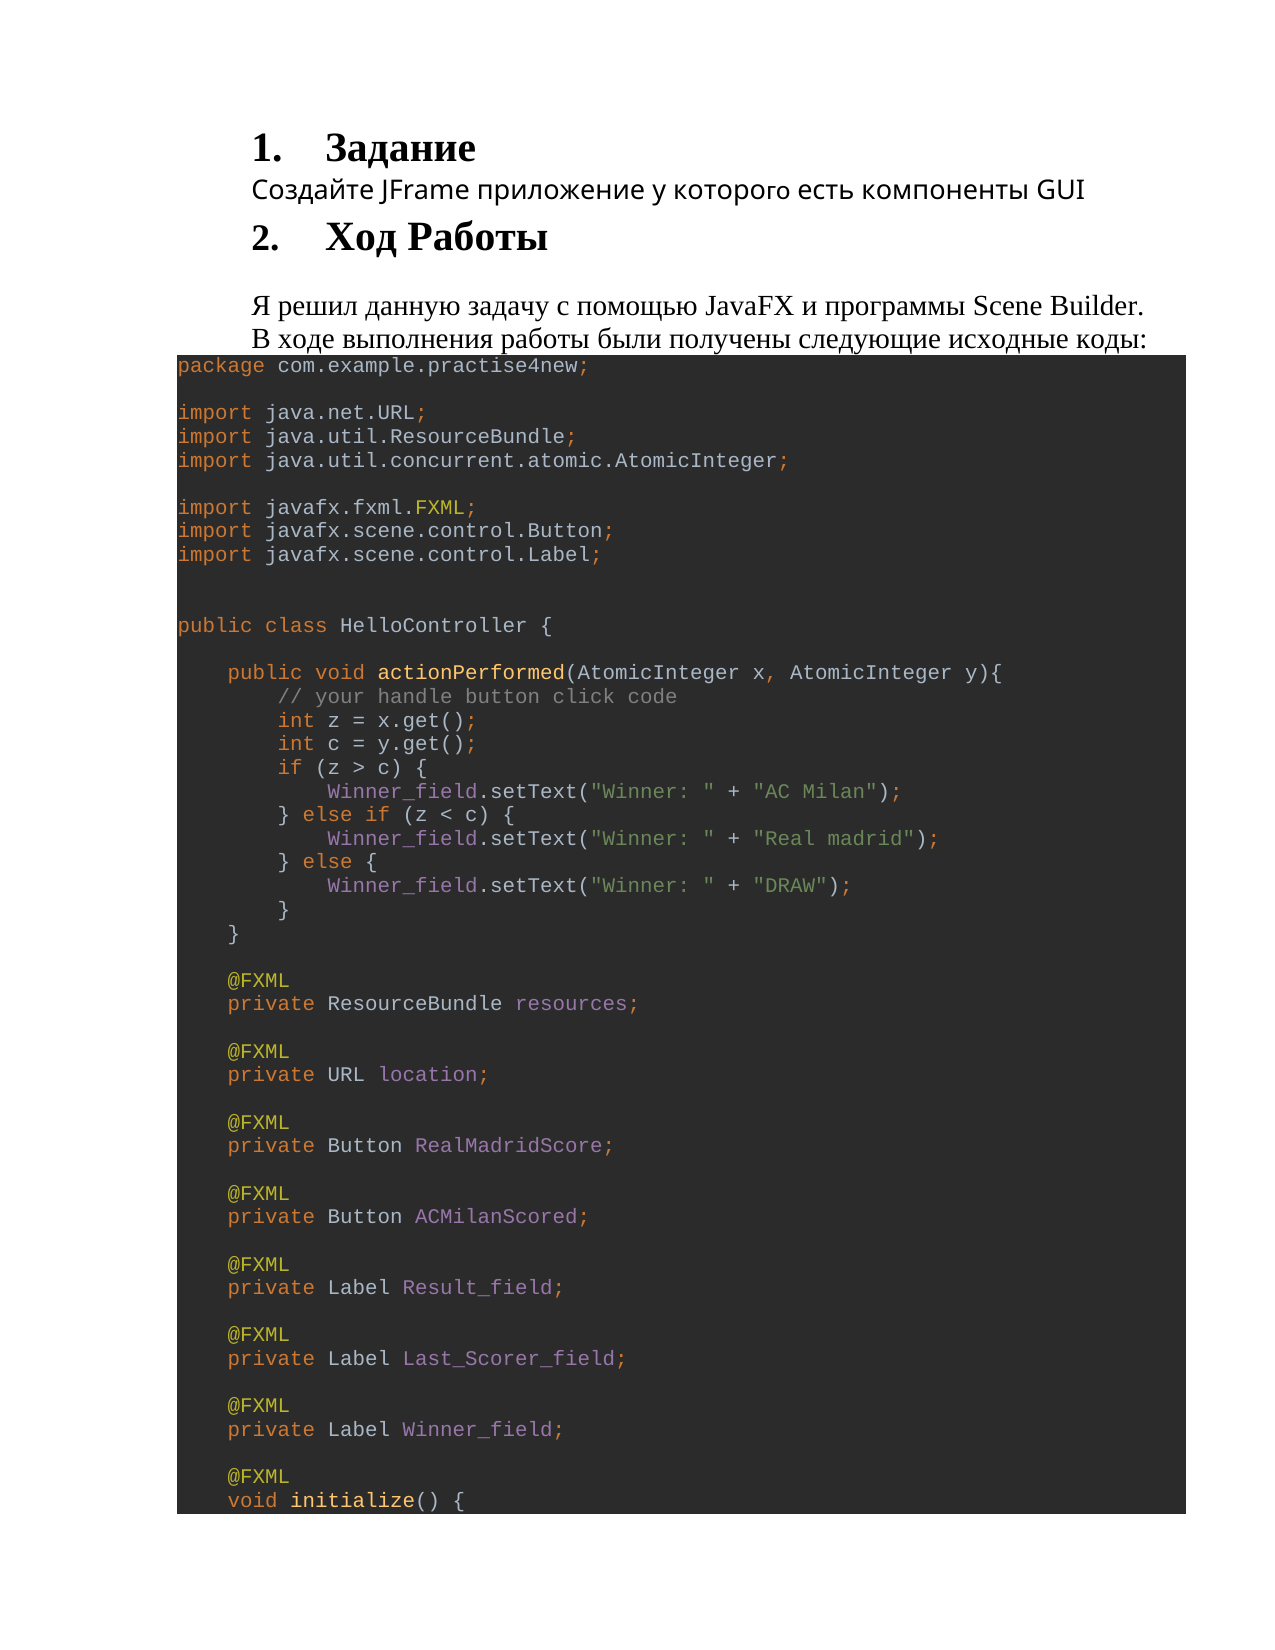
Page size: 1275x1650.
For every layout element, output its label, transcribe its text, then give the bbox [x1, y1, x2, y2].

text Создайте JFrame приложение у которого есть компоненты GUI [177, 170, 1186, 207]
subtitle Ход Работы [177, 211, 1186, 259]
text Я решил данную задачу с помощью JavaFX и программы Scene Builder. [177, 288, 1186, 321]
text В ходе выполнения работы были получены следующие исходные коды: [177, 321, 1186, 355]
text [177, 355, 1186, 1514]
subtitle Задание [177, 122, 1186, 170]
